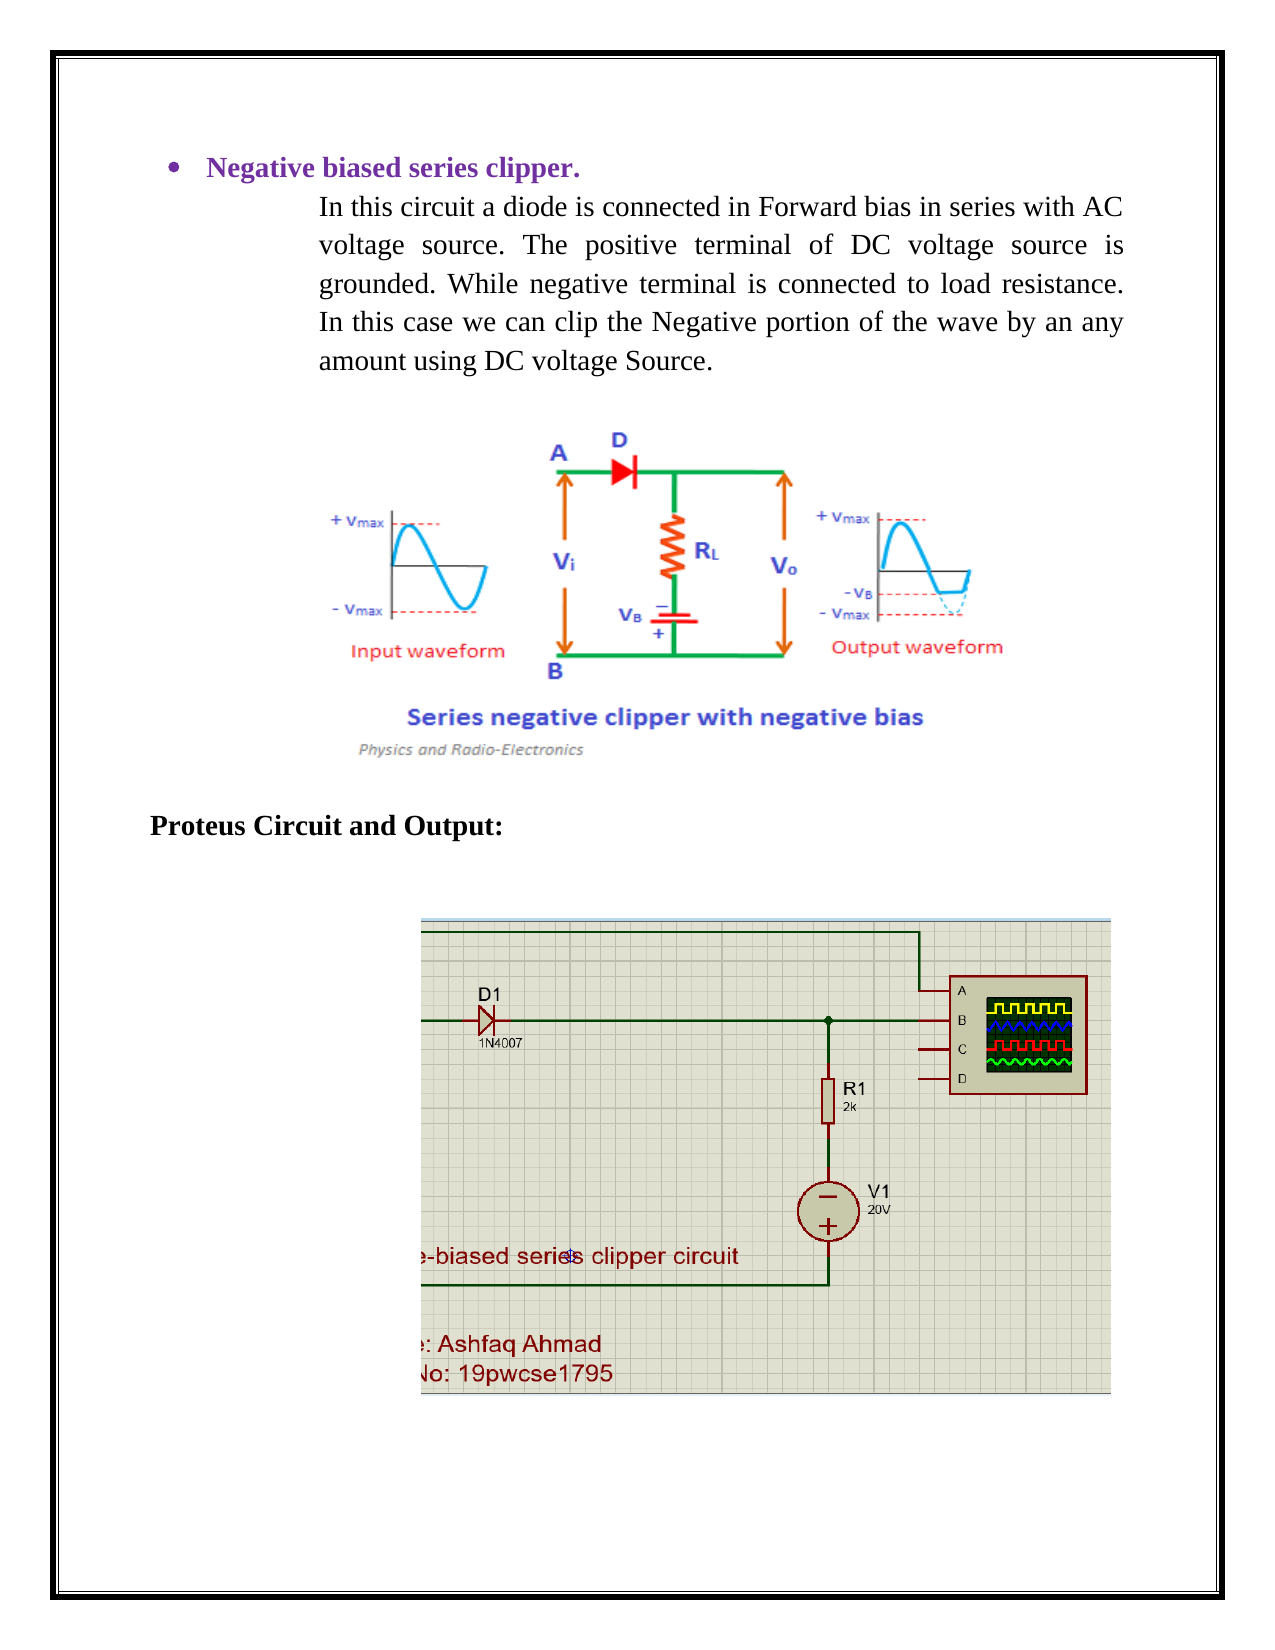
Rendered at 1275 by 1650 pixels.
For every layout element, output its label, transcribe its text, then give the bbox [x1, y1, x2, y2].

list Negative biased series clipper. [169, 150, 1125, 184]
list In this circuit a diode is connected in Forward bias in series with AC voltage source. The positive terminal of DC voltage source is grounded. While negative terminal is connected to load resistance. In this case we can clip the Negative portion of the wave by an any amount using DC voltage Source. [319, 189, 1125, 376]
picture [426, 918, 1111, 1396]
picture [318, 420, 1014, 766]
list Proteus Circuit and Output: [150, 808, 1125, 841]
